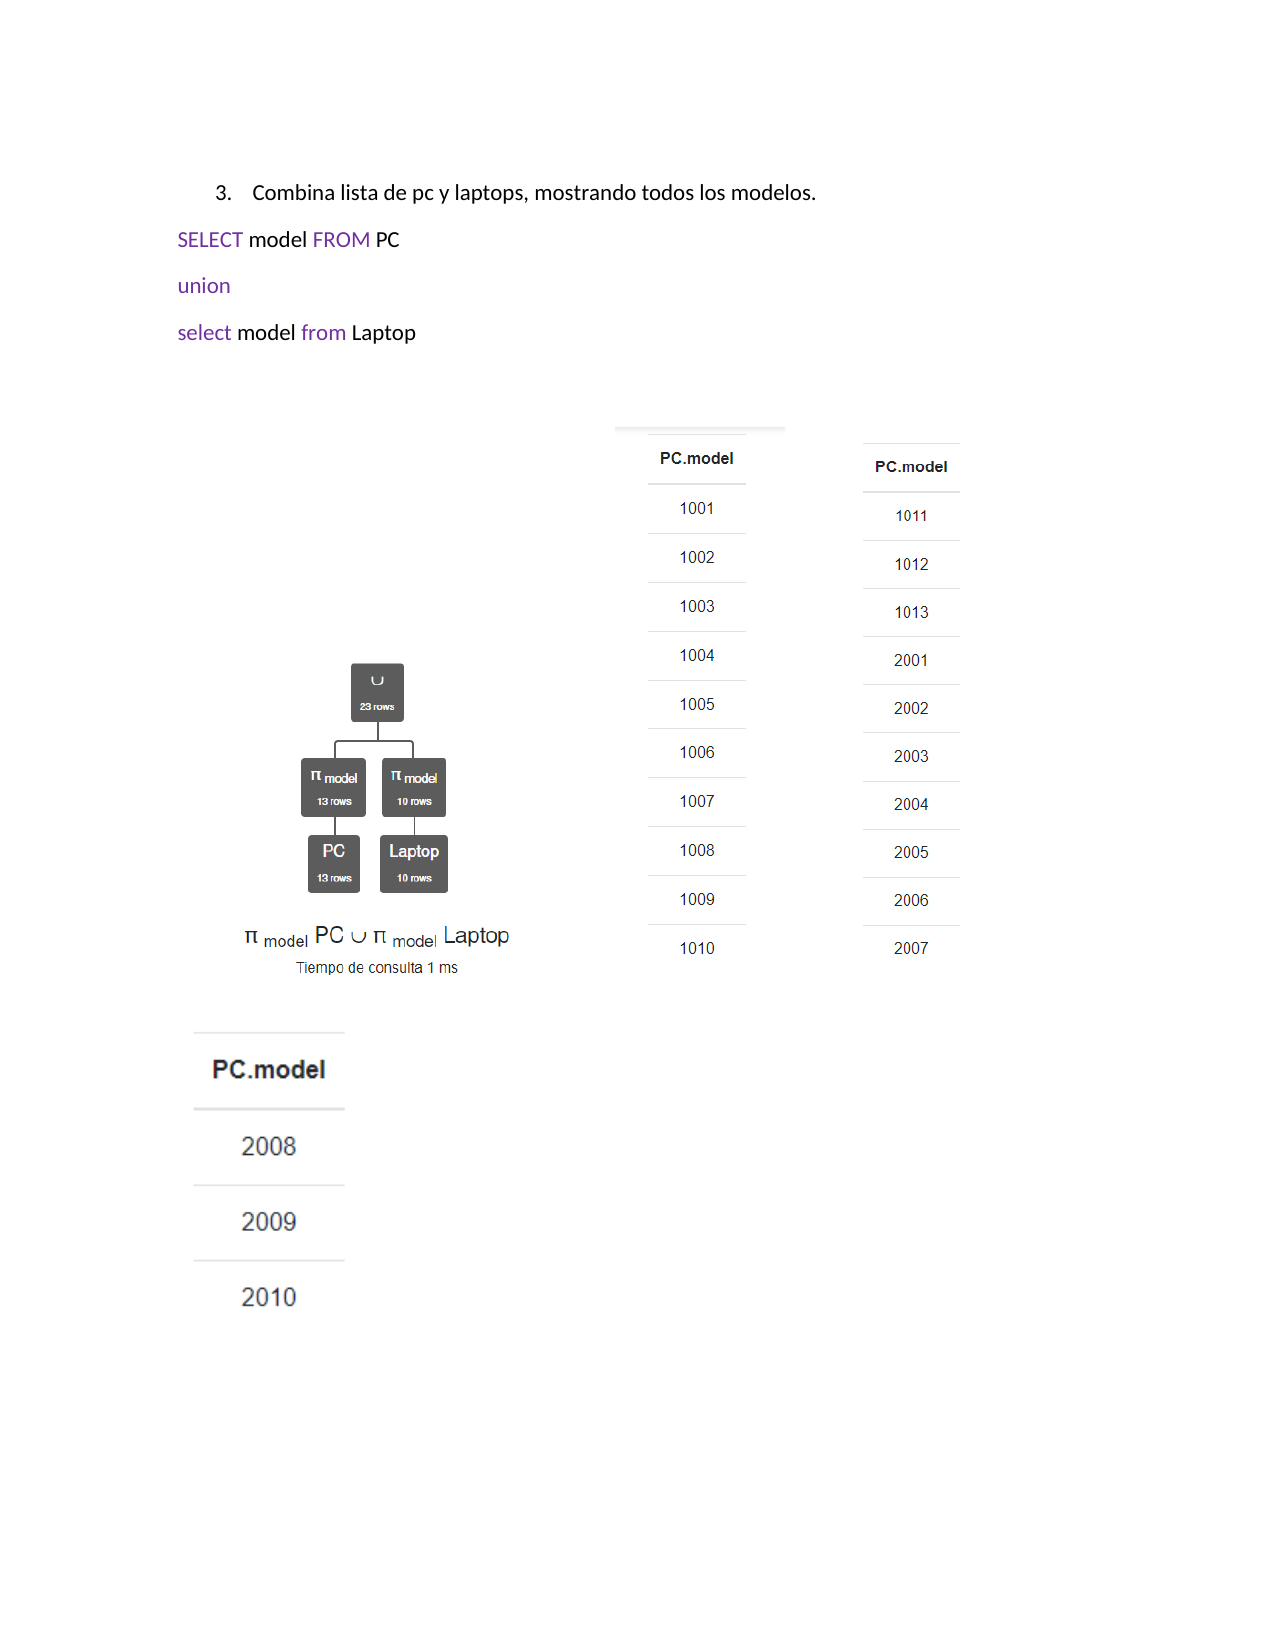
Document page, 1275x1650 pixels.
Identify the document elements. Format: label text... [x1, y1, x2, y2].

text select model from Laptop [177, 318, 1098, 346]
picture [177, 644, 610, 995]
picture [615, 412, 1030, 995]
picture [177, 997, 365, 1354]
text SELECT model FROM PC [177, 225, 1098, 253]
list Combina lista de pc y laptops, mostrando todos los modelos. [215, 178, 1098, 206]
text union [177, 272, 1098, 299]
